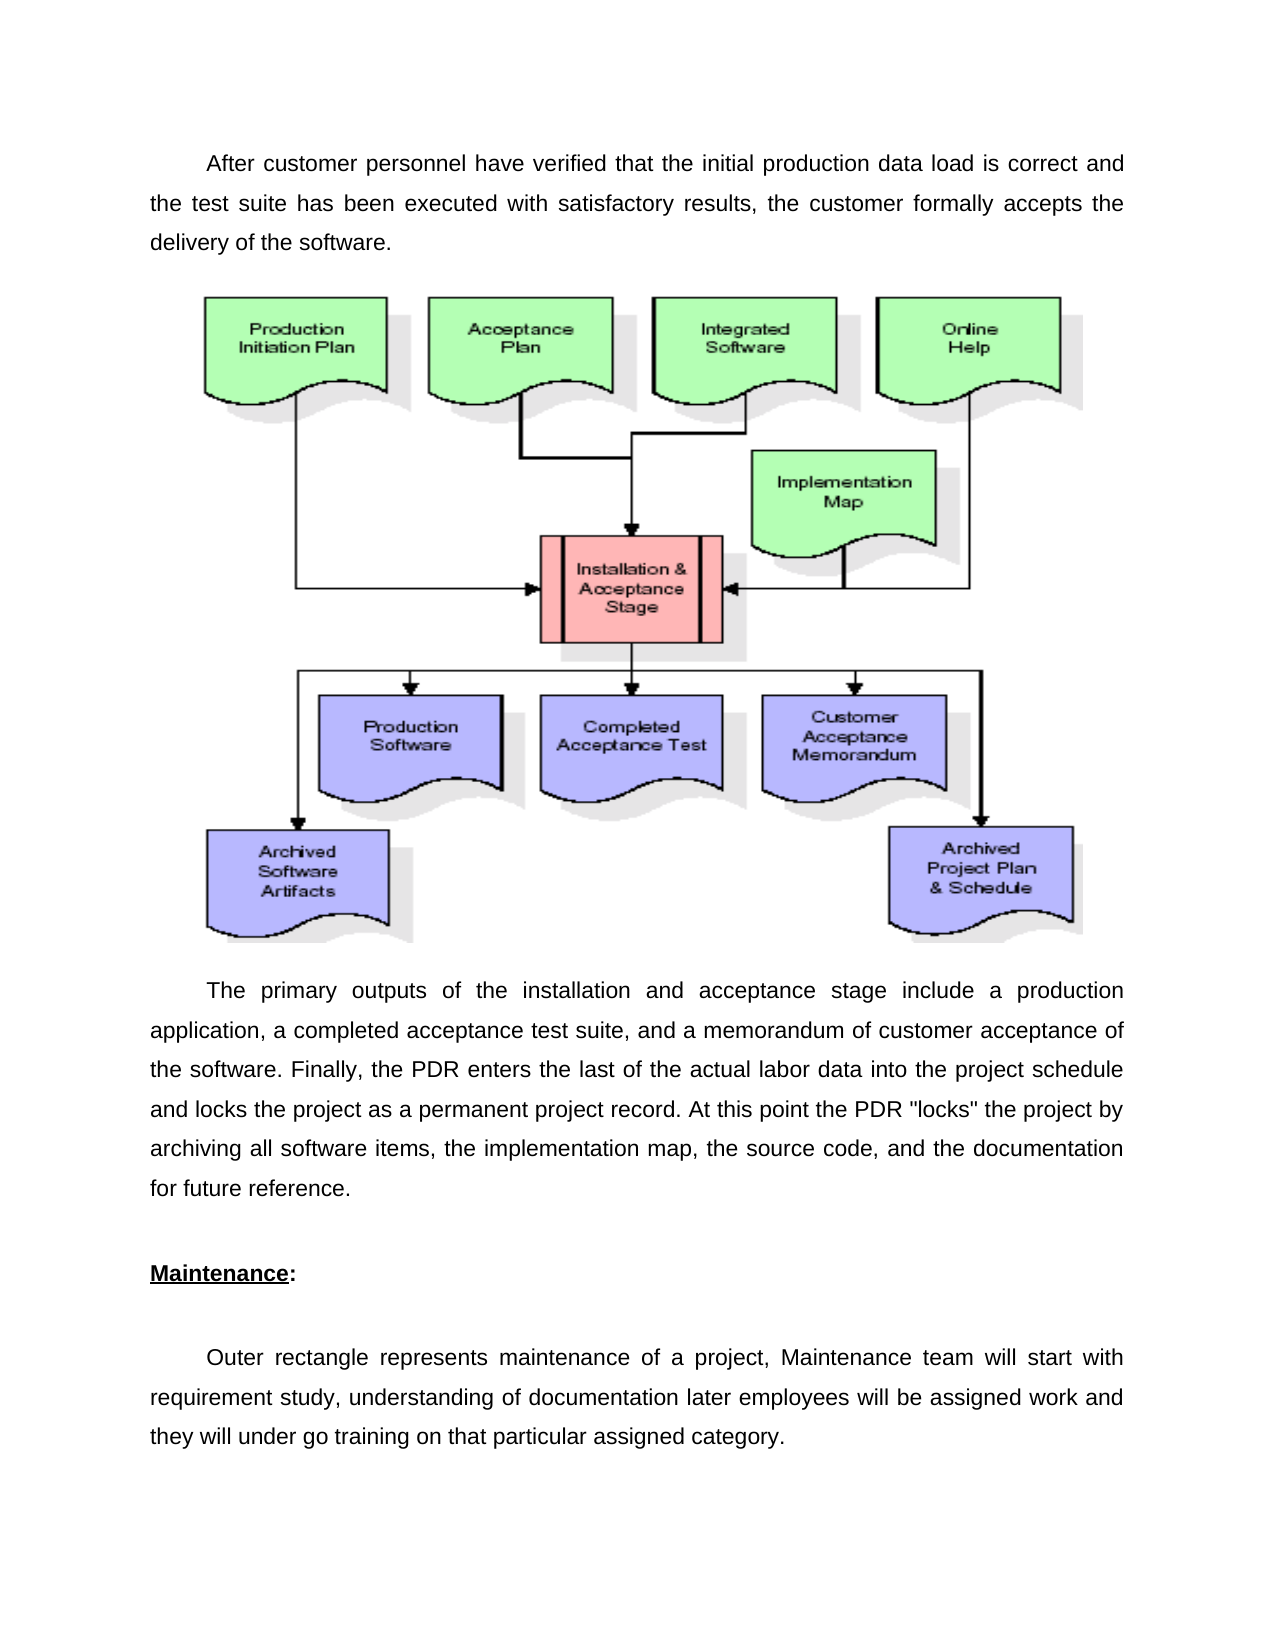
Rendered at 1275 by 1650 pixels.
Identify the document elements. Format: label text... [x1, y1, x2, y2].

text Outer rectangle represents maintenance of a project, Maintenance team will start with requirement study, understanding of documentation later employees will be assigned work and they will under go training on that particular assigned category. [150, 1344, 1125, 1449]
text Maintenance: [150, 1259, 1125, 1286]
picture [192, 289, 1083, 943]
text The primary outputs of the installation and acceptance stage include a production application, a completed acceptance test suite, and a memorandum of customer acceptance of the software. Finally, the PDR enters the last of the actual labor data into the project schedule and locks the project as a permanent project record. At this point the PDR "locks" the project by archiving all software items, the implementation map, the source code, and the documentation for future reference. [150, 977, 1125, 1201]
text After customer personnel have verified that the initial production data load is correct and the test suite has been executed with satisfactory results, the customer formally accepts the delivery of the software. [150, 150, 1125, 255]
